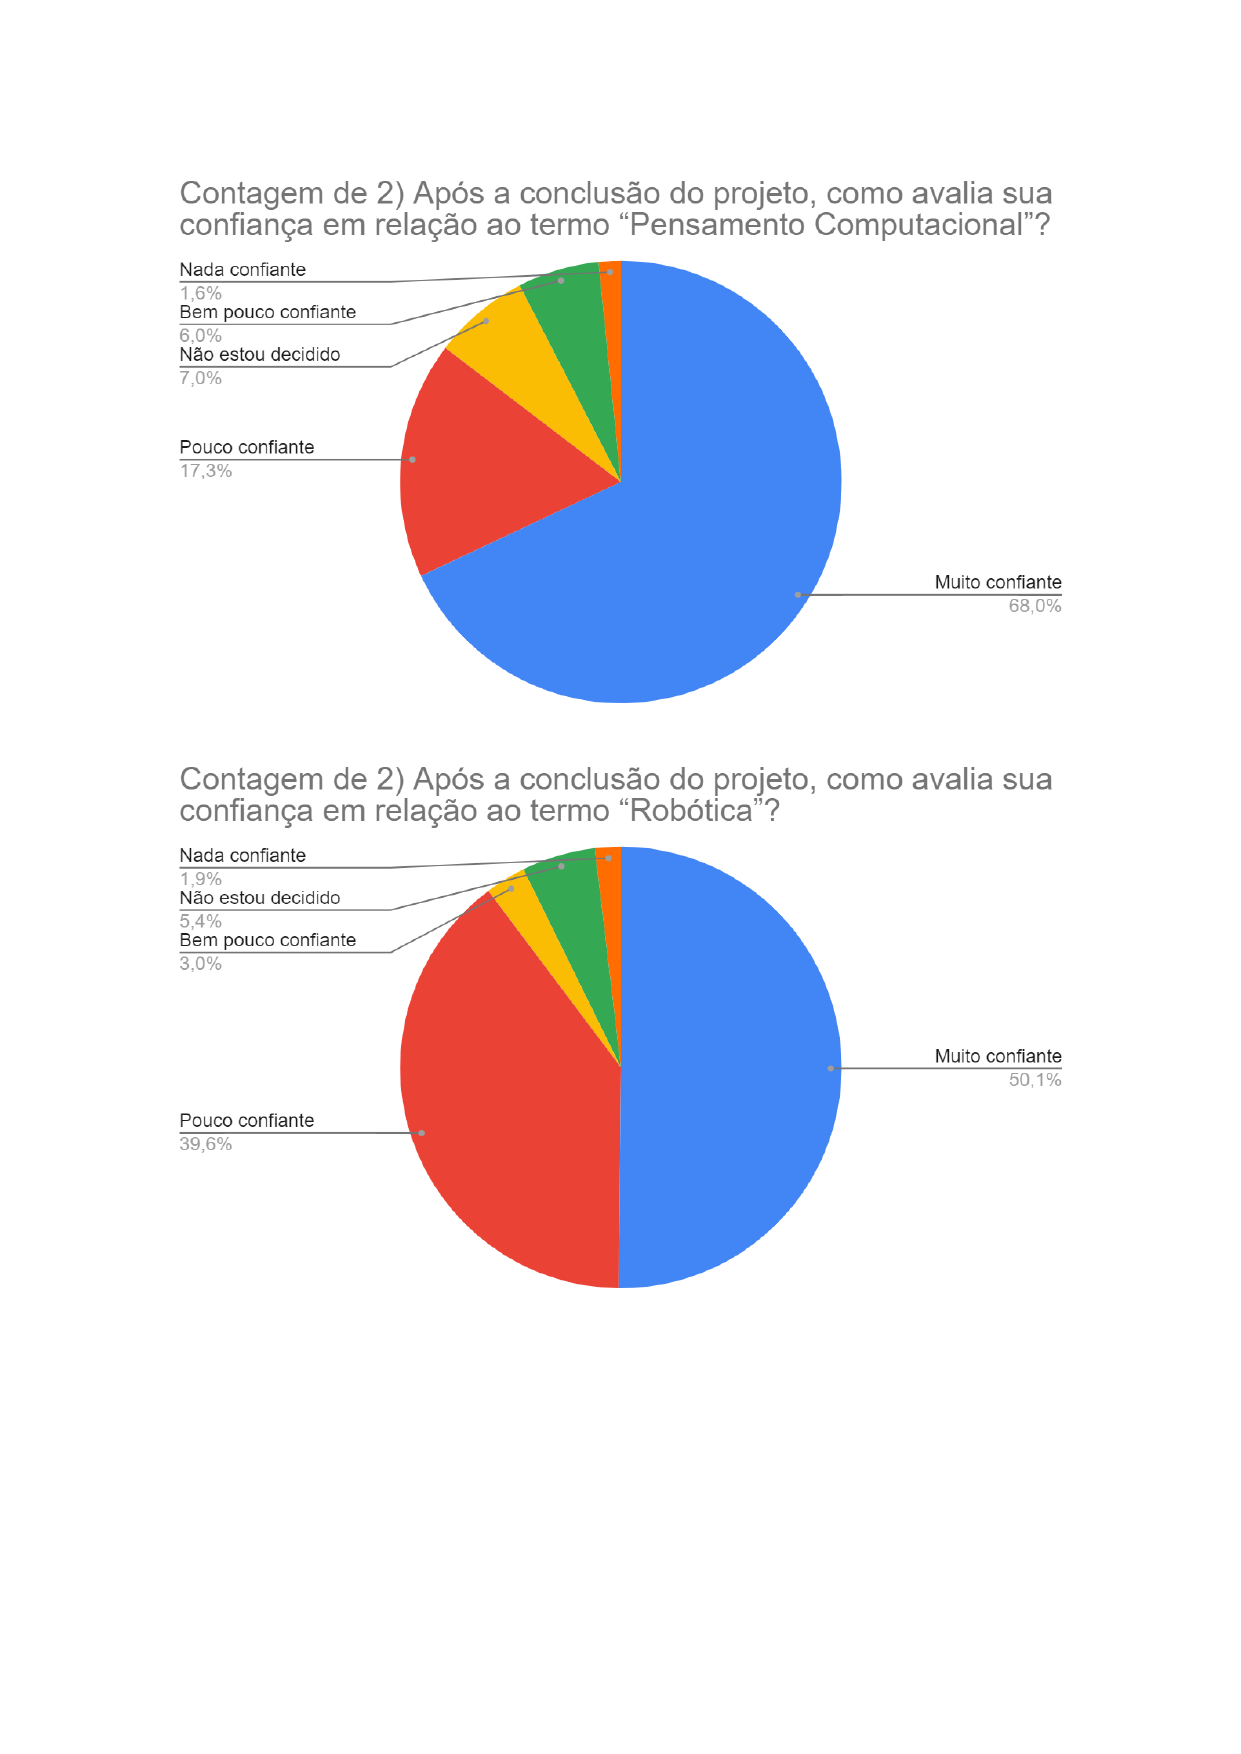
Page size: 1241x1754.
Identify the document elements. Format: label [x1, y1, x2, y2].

picture [150, 150, 1091, 732]
picture [150, 735, 1091, 1317]
